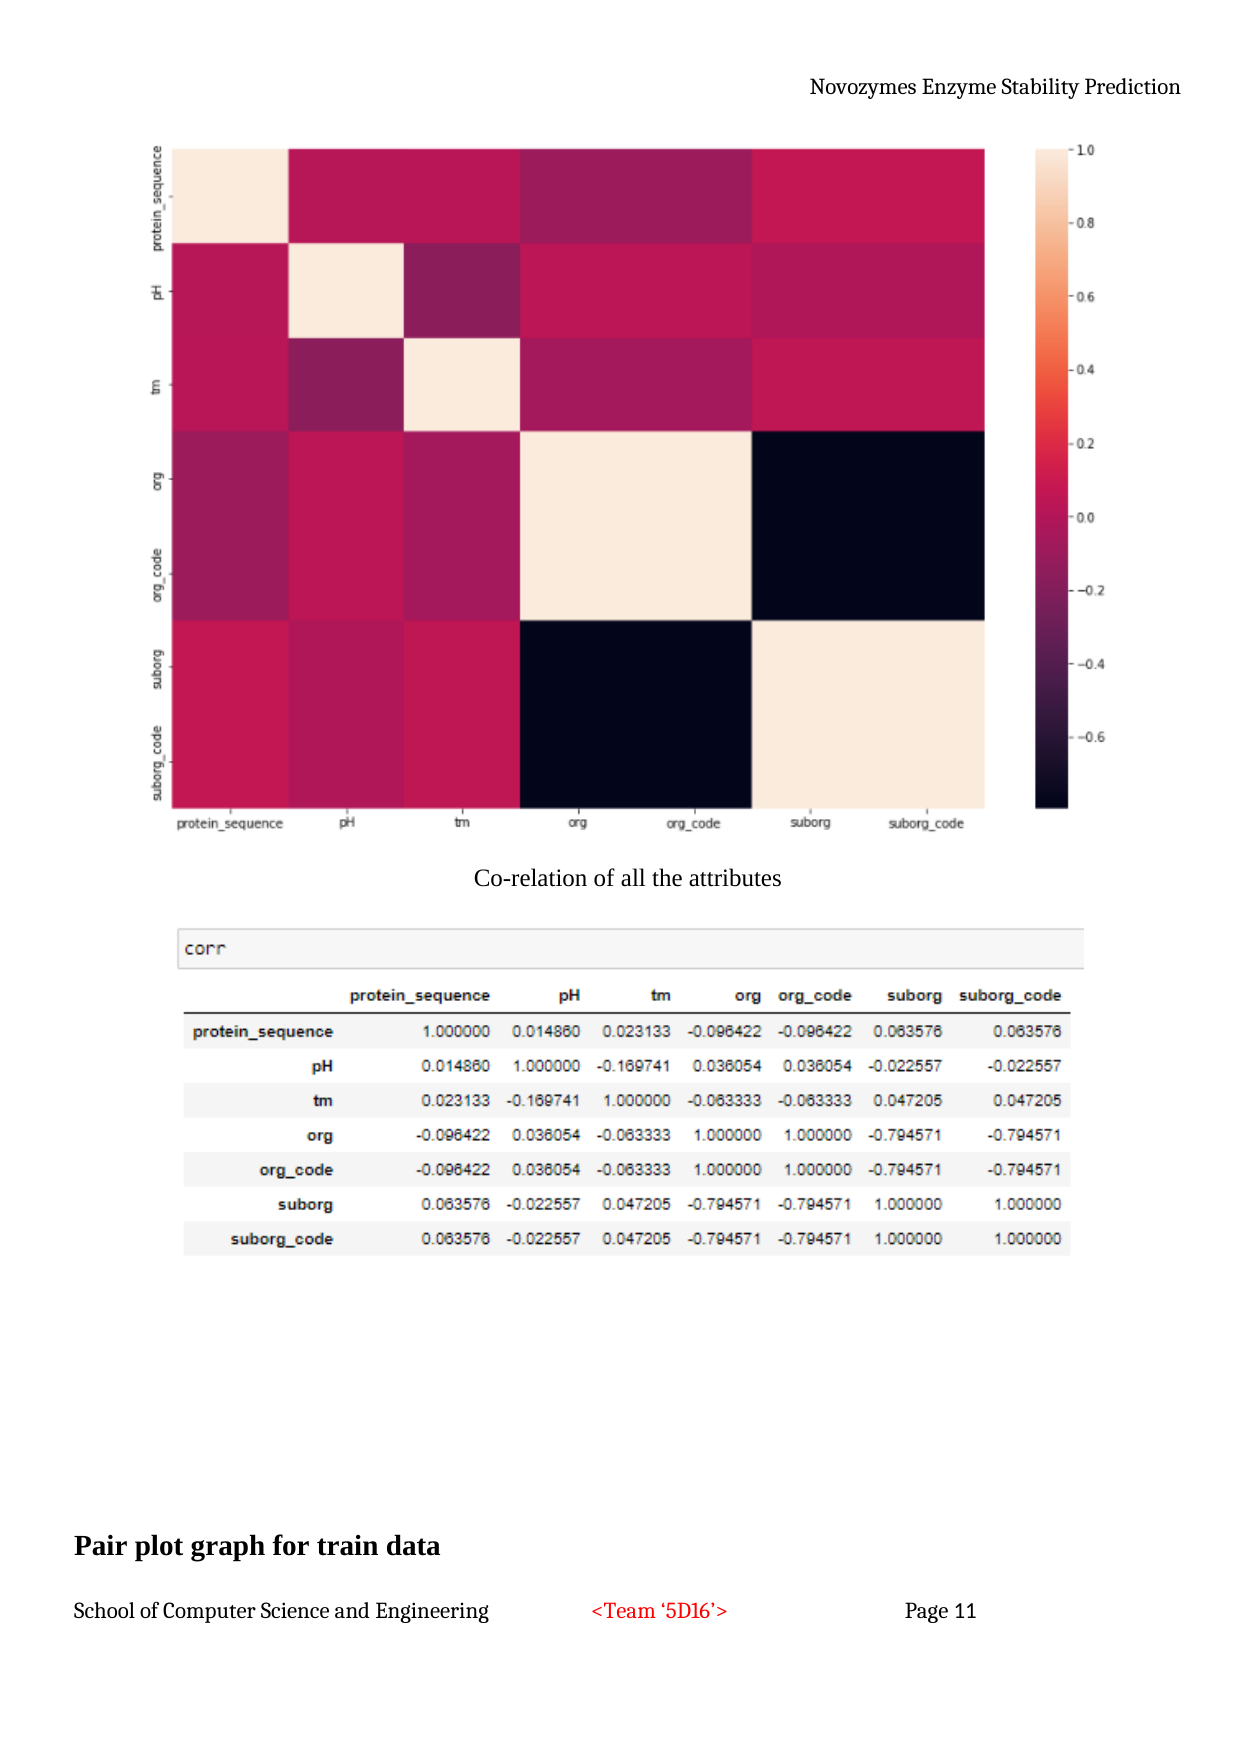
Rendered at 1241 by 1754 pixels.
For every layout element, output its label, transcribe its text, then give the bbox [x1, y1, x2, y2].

picture [142, 130, 1113, 839]
picture [171, 917, 1084, 1266]
text Pair plot graph for train data [74, 1528, 1181, 1561]
text Co-relation of all the attributes [74, 863, 1181, 892]
